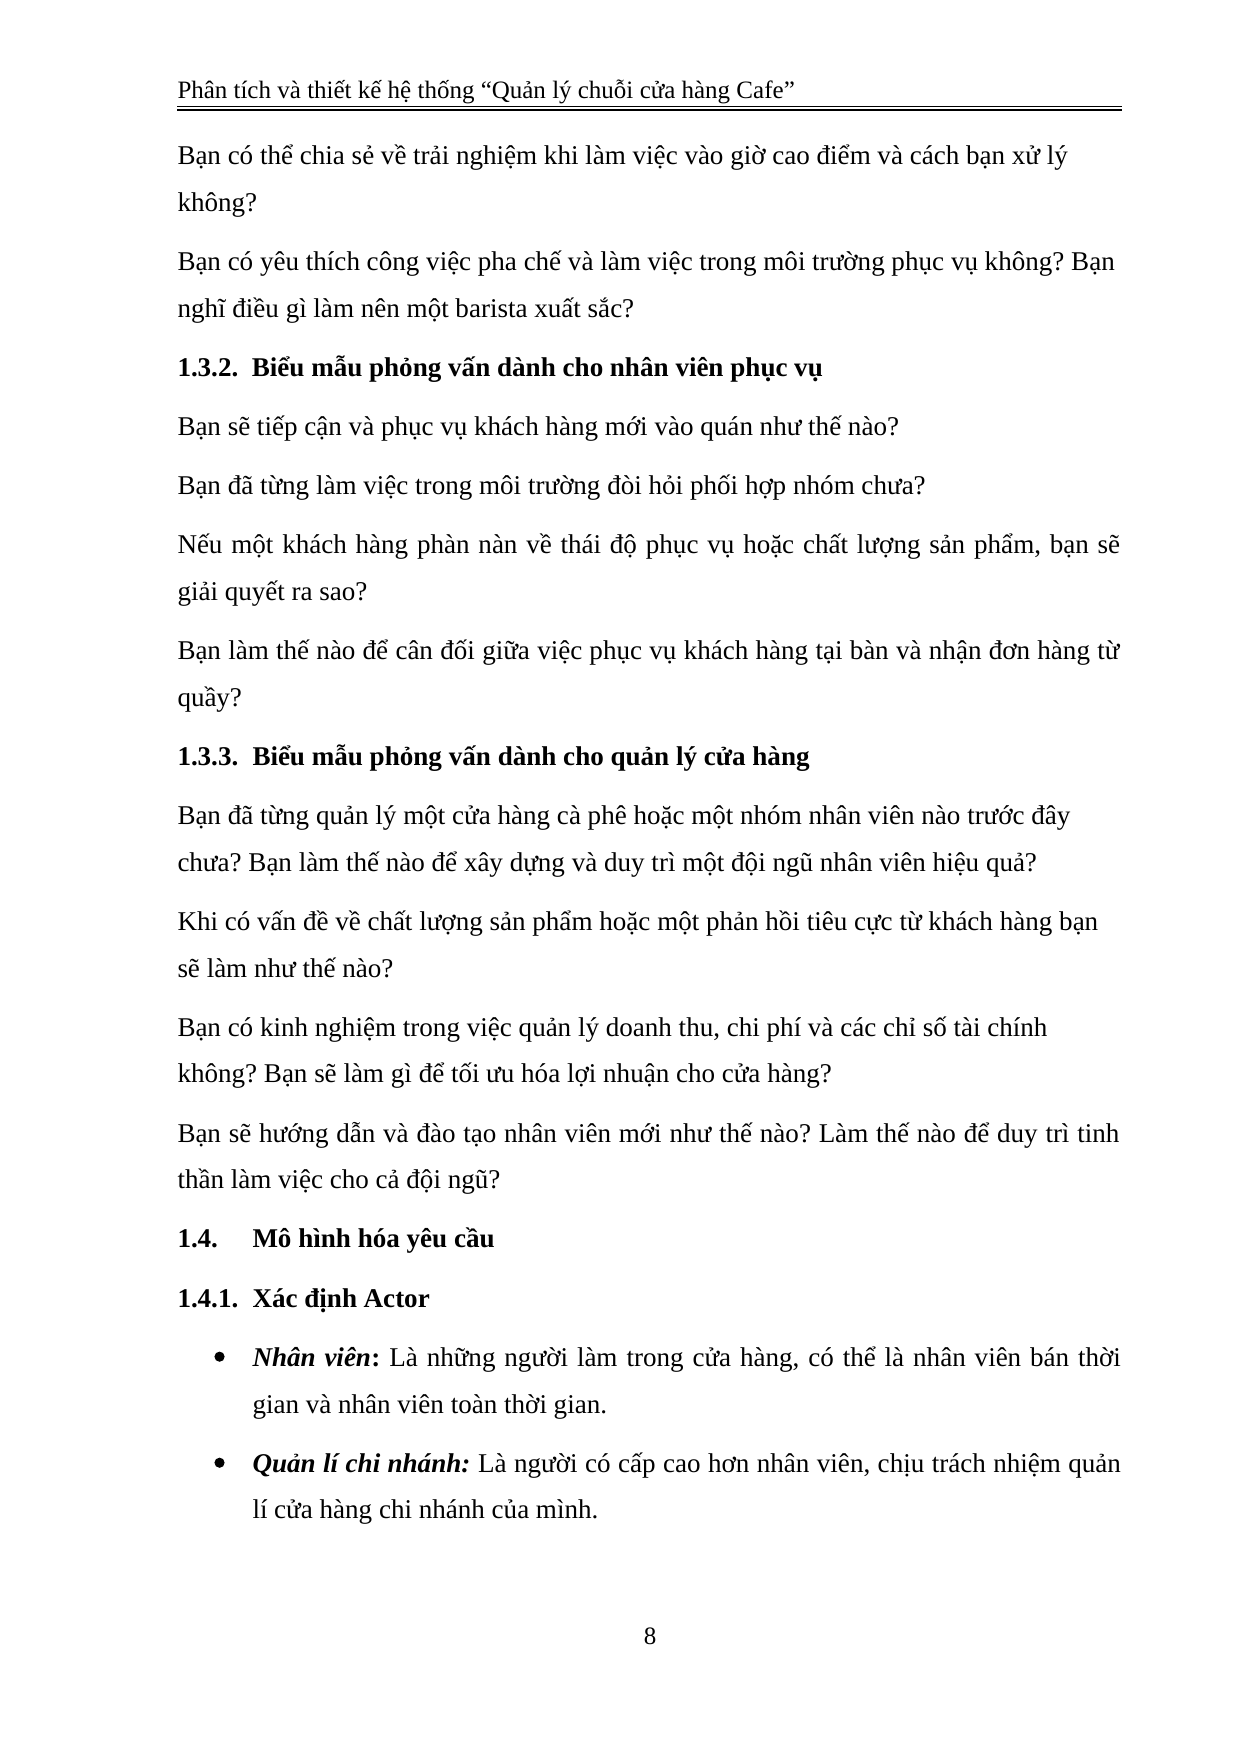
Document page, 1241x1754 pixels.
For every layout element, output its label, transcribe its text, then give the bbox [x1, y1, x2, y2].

list Xác định Actor [177, 1282, 1122, 1313]
text Bạn sẽ tiếp cận và phục vụ khách hàng mới vào quán như thế nào? [177, 410, 1122, 441]
text Bạn làm thế nào để cân đối giữa việc phục vụ khách hàng tại bàn và nhận đơn hàng từ quầy? [177, 634, 1122, 712]
text Bạn đã từng làm việc trong môi trường đòi hỏi phối hợp nhóm chưa? [177, 469, 1122, 500]
list Mô hình hóa yêu cầu [177, 1223, 1122, 1254]
text Bạn đã từng quản lý một cửa hàng cà phê hoặc một nhóm nhân viên nào trước đây chưa? Bạn làm thế nào để xây dựng và duy trì một đội ngũ nhân viên hiệu quả? [177, 799, 1122, 877]
text Bạn có kinh nghiệm trong việc quản lý doanh thu, chi phí và các chỉ số tài chính không? Bạn sẽ làm gì để tối ưu hóa lợi nhuận cho cửa hàng? [177, 1011, 1122, 1089]
list Quản lí chi nhánh: Là người có cấp cao hơn nhân viên, chịu trách nhiệm quản lí cửa hàng chi nhánh của mình. [215, 1447, 1122, 1525]
text Khi có vấn đề về chất lượng sản phẩm hoặc một phản hồi tiêu cực từ khách hàng bạn sẽ làm như thế nào? [177, 905, 1122, 983]
list Nhân viên: Là những người làm trong cửa hàng, có thể là nhân viên bán thời gian và nhân viên toàn thời gian. [215, 1341, 1122, 1419]
list Biểu mẫu phỏng vấn dành cho quản lý cửa hàng [177, 740, 1122, 771]
text Nếu một khách hàng phàn nàn về thái độ phục vụ hoặc chất lượng sản phẩm, bạn sẽ giải quyết ra sao? [177, 528, 1122, 606]
text Bạn sẽ hướng dẫn và đào tạo nhân viên mới như thế nào? Làm thế nào để duy trì tinh thần làm việc cho cả đội ngũ? [177, 1117, 1122, 1194]
text Bạn có yêu thích công việc pha chế và làm việc trong môi trường phục vụ không? Bạn nghĩ điều gì làm nên một barista xuất sắc? [177, 245, 1122, 323]
text 1.3.2. Biểu mẫu phỏng vấn dành cho nhân viên phục vụ [177, 351, 1122, 382]
text Bạn có thể chia sẻ về trải nghiệm khi làm việc vào giờ cao điểm và cách bạn xử lý không? [177, 139, 1122, 217]
